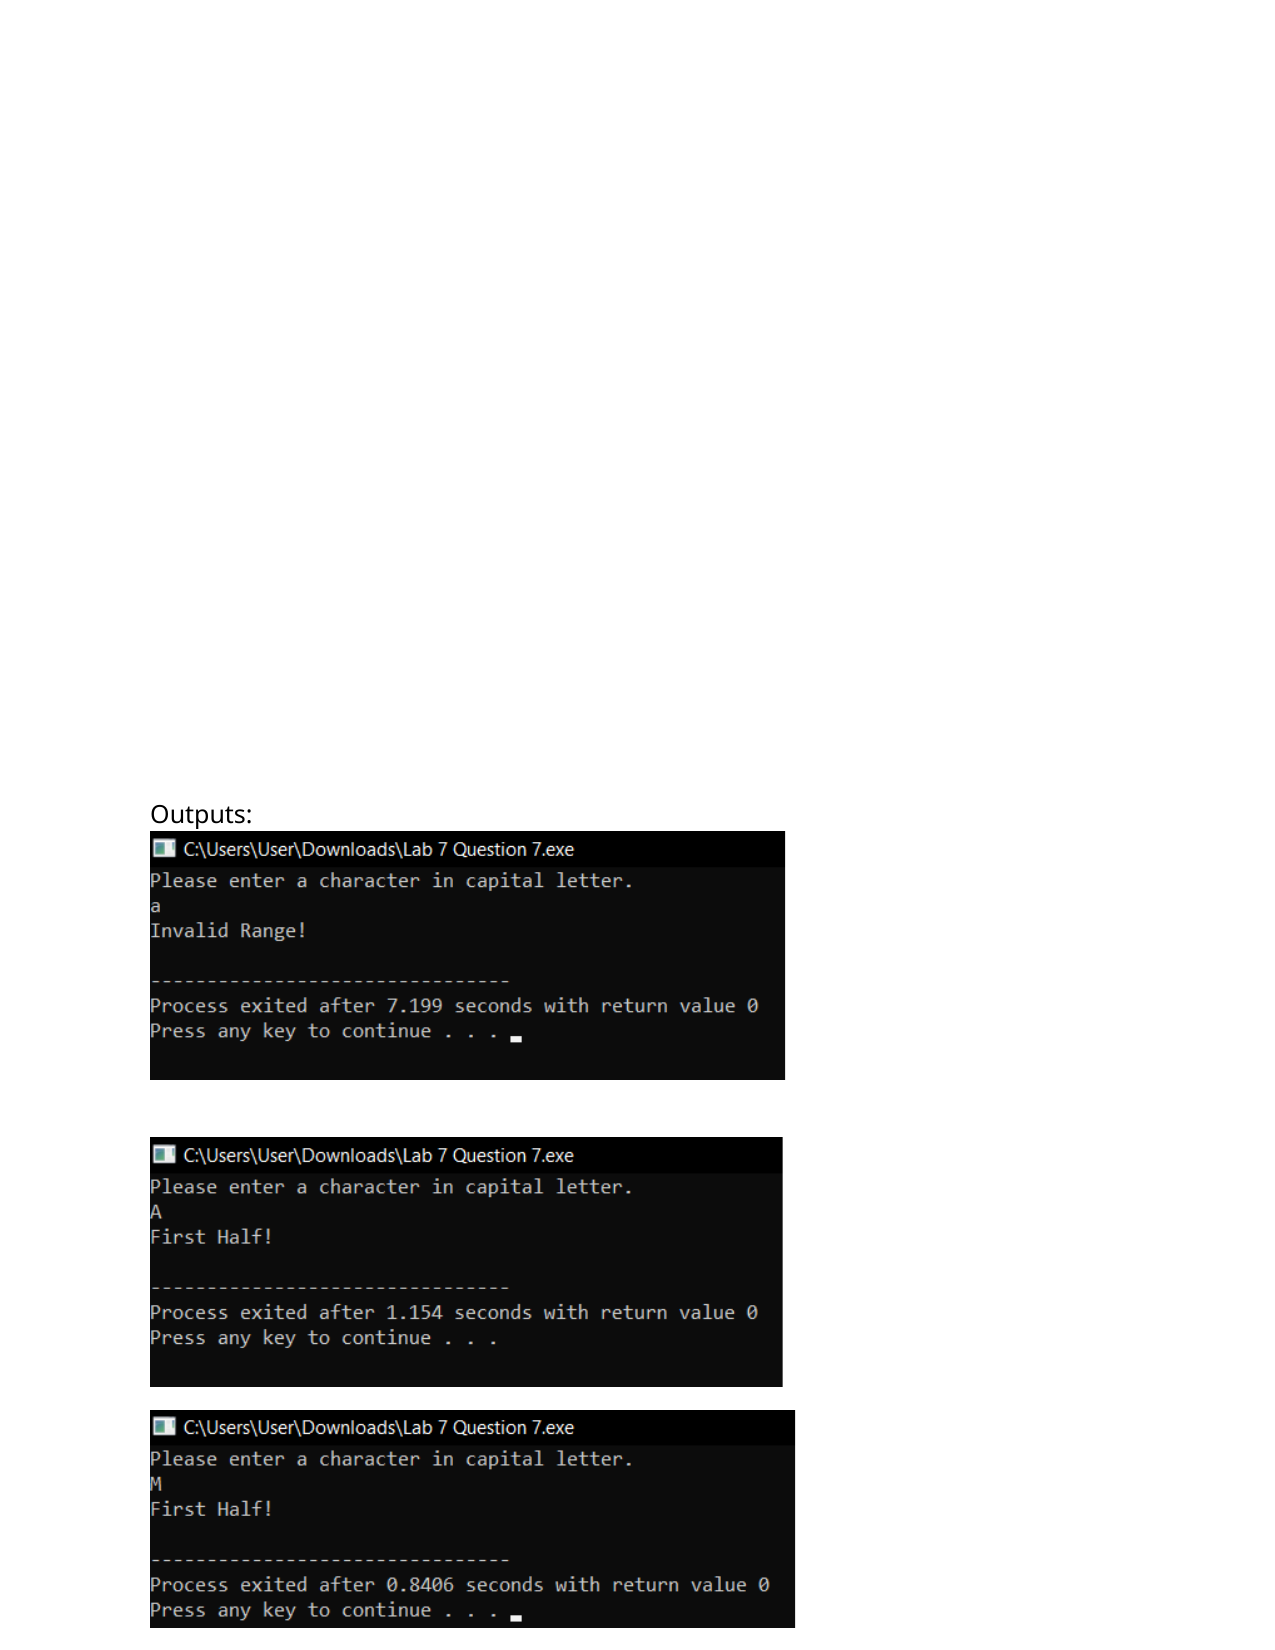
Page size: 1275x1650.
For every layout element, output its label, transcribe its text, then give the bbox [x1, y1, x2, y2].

text Outputs: [150, 797, 1125, 831]
picture [150, 831, 786, 1080]
picture [150, 1410, 796, 1628]
picture [150, 1137, 783, 1387]
